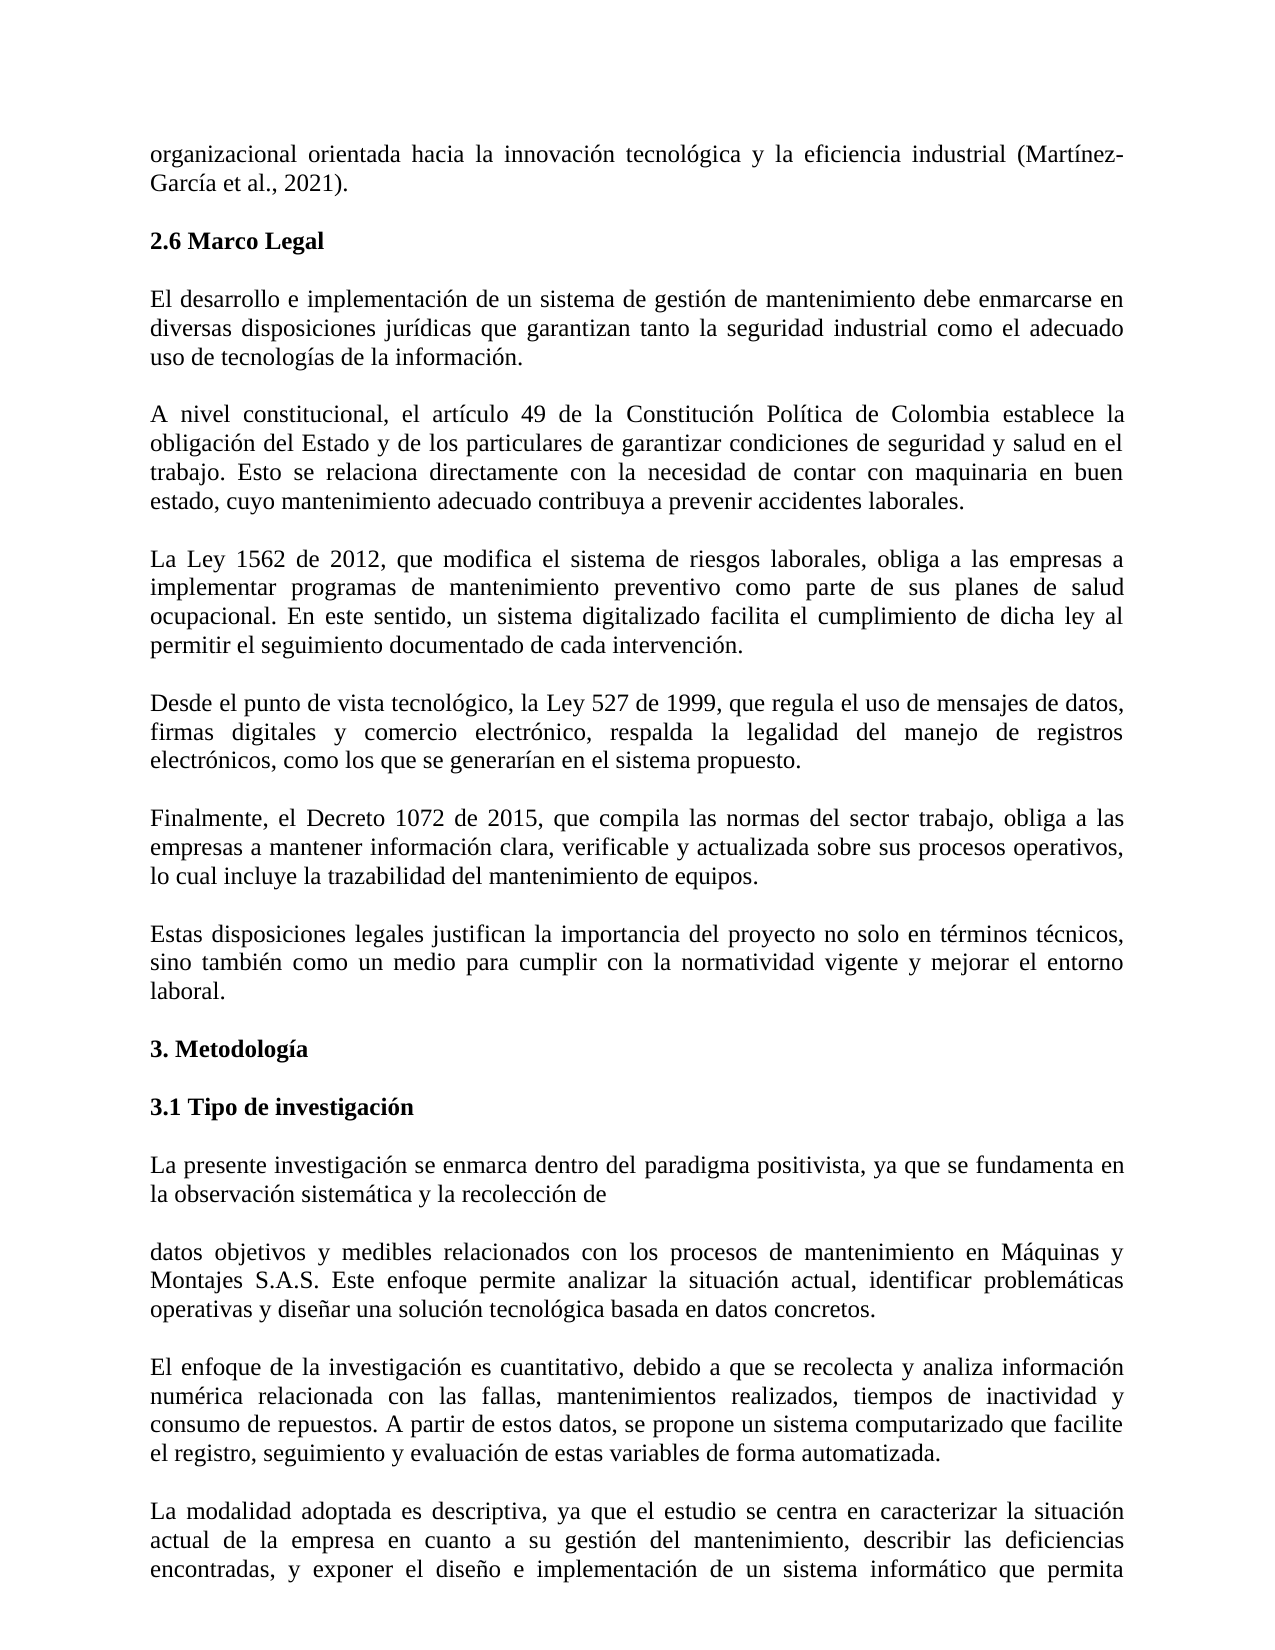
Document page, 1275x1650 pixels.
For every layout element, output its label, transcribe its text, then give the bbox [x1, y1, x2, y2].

text datos objetivos y medibles relacionados con los procesos de mantenimiento en Máquinas y Montajes S.A.S. Este enfoque permite analizar la situación actual, identificar problemáticas operativas y diseñar una solución tecnológica basada en datos concretos. [150, 1237, 1125, 1323]
text Estas disposiciones legales justifican la importancia del proyecto no solo en términos técnicos, sino también como un medio para cumplir con la normatividad vigente y mejorar el entorno laboral. [150, 919, 1125, 1005]
text Desde el punto de vista tecnológico, la Ley 527 de 1999, que regula el uso de mensajes de datos, firmas digitales y comercio electrónico, respalda la legalidad del manejo de registros electrónicos, como los que se generarían en el sistema propuesto. [150, 688, 1125, 774]
text El desarrollo e implementación de un sistema de gestión de mantenimiento debe enmarcarse en diversas disposiciones jurídicas que garantizan tanto la seguridad industrial como el adecuado uso de tecnologías de la información. [150, 284, 1125, 370]
text 2.6 Marco Legal [150, 226, 1125, 255]
text Finalmente, el Decreto 1072 de 2015, que compila las normas del sector trabajo, obliga a las empresas a mantener información clara, verificable y actualizada sobre sus procesos operativos, lo cual incluye la trazabilidad del mantenimiento de equipos. [150, 803, 1125, 889]
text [150, 139, 1125, 197]
text 3. Metodología [150, 1034, 1125, 1063]
text 3.1 Tipo de investigación [150, 1092, 1125, 1121]
text A nivel constitucional, el artículo 49 de la Constitución Política de Colombia establece la obligación del Estado y de los particulares de garantizar condiciones de seguridad y salud en el trabajo. Esto se relaciona directamente con la necesidad de contar con maquinaria en buen estado, cuyo mantenimiento adecuado contribuya a prevenir accidentes laborales. [150, 399, 1125, 514]
text La presente investigación se enmarca dentro del paradigma positivista, ya que se fundamenta en la observación sistemática y la recolección de [150, 1150, 1125, 1207]
text La Ley 1562 de 2012, que modifica el sistema de riesgos laborales, obliga a las empresas a implementar programas de mantenimiento preventivo como parte de sus planes de salud ocupacional. En este sentido, un sistema digitalizado facilita el cumplimiento de dicha ley al permitir el seguimiento documentado de cada intervención. [150, 544, 1125, 659]
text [150, 1496, 1125, 1582]
text El enfoque de la investigación es cuantitativo, debido a que se recolecta y analiza información numérica relacionada con las fallas, mantenimientos realizados, tiempos de inactividad y consumo de repuestos. A partir de estos datos, se propone un sistema computarizado que facilite el registro, seguimiento y evaluación de estas variables de forma automatizada. [150, 1352, 1125, 1467]
